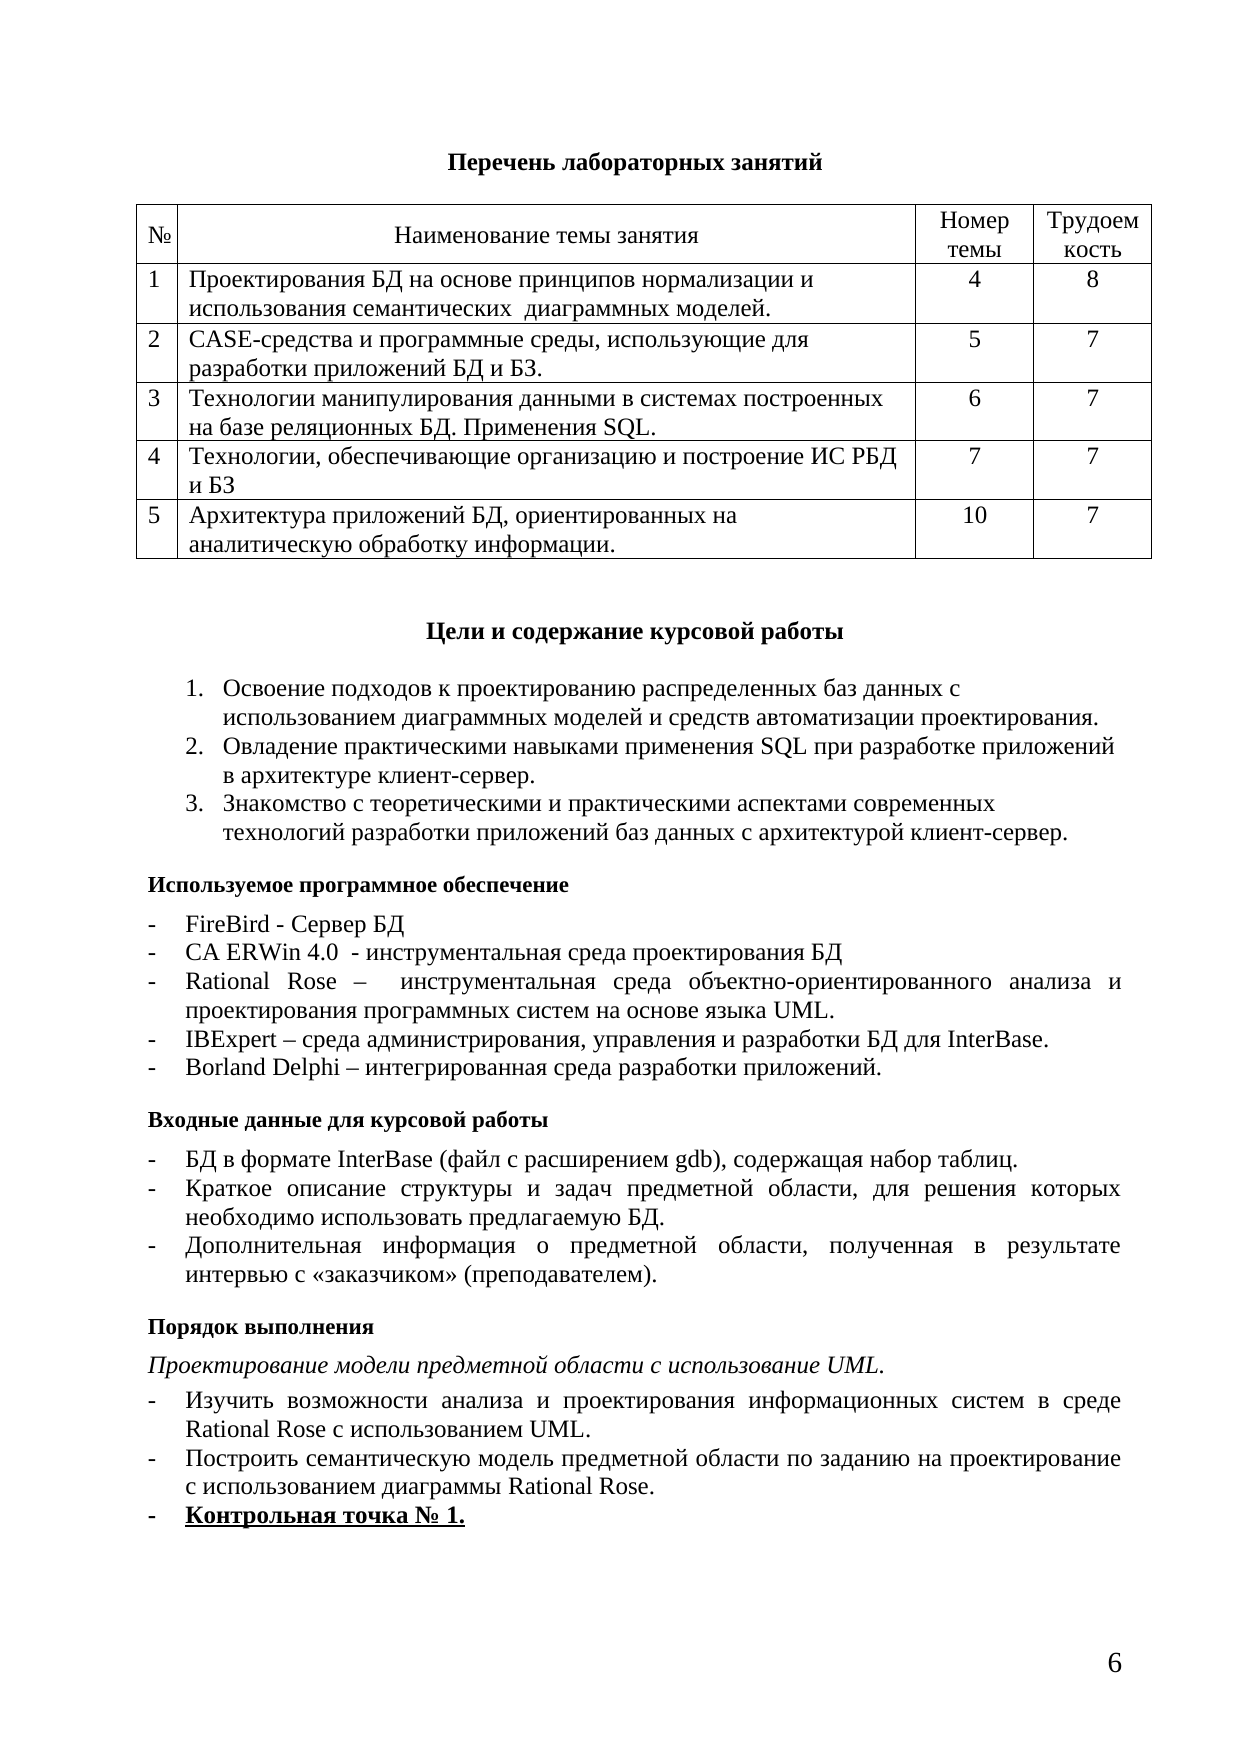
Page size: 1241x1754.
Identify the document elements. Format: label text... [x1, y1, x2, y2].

table_cell Технологии манипулирования данными в системах построенных на базе реляционных БД. Применения SQL. [178, 383, 915, 440]
list Дополнительная информация о предметной области, полученная в результате интервью с «заказчиком» (преподавателем). [148, 1230, 1122, 1288]
subtitle Входные данные для курсовой работы [148, 1106, 1129, 1133]
list Краткое описание структуры и задач предметной области, для решения которых необходимо использовать предлагаемую БД. [148, 1173, 1122, 1230]
table_cell 4 [137, 441, 177, 499]
list Rational Rose – инструментальная среда объектно-ориентированного анализа и проектирования программных систем на основе языка UML. [148, 966, 1122, 1024]
table_cell Архитектура приложений БД, ориентированных на аналитическую обработку информации. [178, 500, 915, 557]
table_cell 7 [1034, 383, 1151, 440]
subtitle Проектирование модели предметной области с использование UML. [148, 1351, 1122, 1379]
list БД в формате InterBase (файл с расширением gdb), содержащая набор таблиц. [148, 1144, 1122, 1173]
table_cell 2 [137, 324, 177, 382]
table_cell 10 [916, 500, 1033, 557]
table_header Трудоемкость [1034, 205, 1151, 263]
text Цели и содержание курсовой работы [148, 616, 1122, 645]
table_cell 7 [916, 441, 1033, 499]
table_cell 6 [916, 383, 1033, 440]
list Знакомство с теоретическими и практическими аспектами современных технологий разработки приложений баз данных с архитектурой клиент-сервер. [185, 788, 1122, 846]
list Освоение подходов к проектированию распределенных баз данных с использованием диаграммных моделей и средств автоматизации проектирования. [185, 673, 1122, 731]
table_cell 8 [1034, 264, 1151, 323]
table_cell 7 [1034, 500, 1151, 557]
list Изучить возможности анализа и проектирования информационных систем в среде Rational Rose с использованием UML. [148, 1385, 1122, 1443]
table_cell 7 [1034, 324, 1151, 382]
table_cell 5 [137, 500, 177, 557]
table_header Наименование темы занятия [178, 205, 915, 263]
table_cell Технологии, обеспечивающие организацию и построение ИС РБД и БЗ [178, 441, 915, 499]
table_header № [137, 205, 177, 263]
subtitle Порядок выполнения [148, 1313, 1129, 1339]
subtitle Используемое программное обеспечение [148, 871, 1129, 897]
table_cell CASE-средства и программные среды, использующие для разработки приложений БД и БЗ. [178, 324, 915, 382]
table_cell 5 [916, 324, 1033, 382]
table_cell Проектирования БД на основе принципов нормализации и использования семантических диаграммных моделей. [178, 264, 915, 323]
table_header Номер темы [916, 205, 1033, 263]
list FireBird - Сервер БД [148, 909, 1122, 937]
list CA ERWin 4.0 - инструментальная среда проектирования БД [148, 937, 1122, 966]
list Borland Delphi – интегрированная среда разработки приложений. [148, 1052, 1122, 1081]
list Построить семантическую модель предметной области по заданию на проектирование с использованием диаграммы Rational Rose. [148, 1443, 1122, 1500]
list Овладение практическими навыками применения SQL при разработке приложений в архитектуре клиент-сервер. [185, 731, 1122, 788]
subtitle Перечень лабораторных занятий [148, 147, 1122, 176]
list Контрольная точка № 1. [148, 1500, 1122, 1529]
table_cell 3 [137, 383, 177, 440]
table_cell 1 [137, 264, 177, 323]
list IBExpert – среда администрирования, управления и разработки БД для InterBase. [148, 1024, 1122, 1052]
table_cell 7 [1034, 441, 1151, 499]
table_cell 4 [916, 264, 1033, 323]
